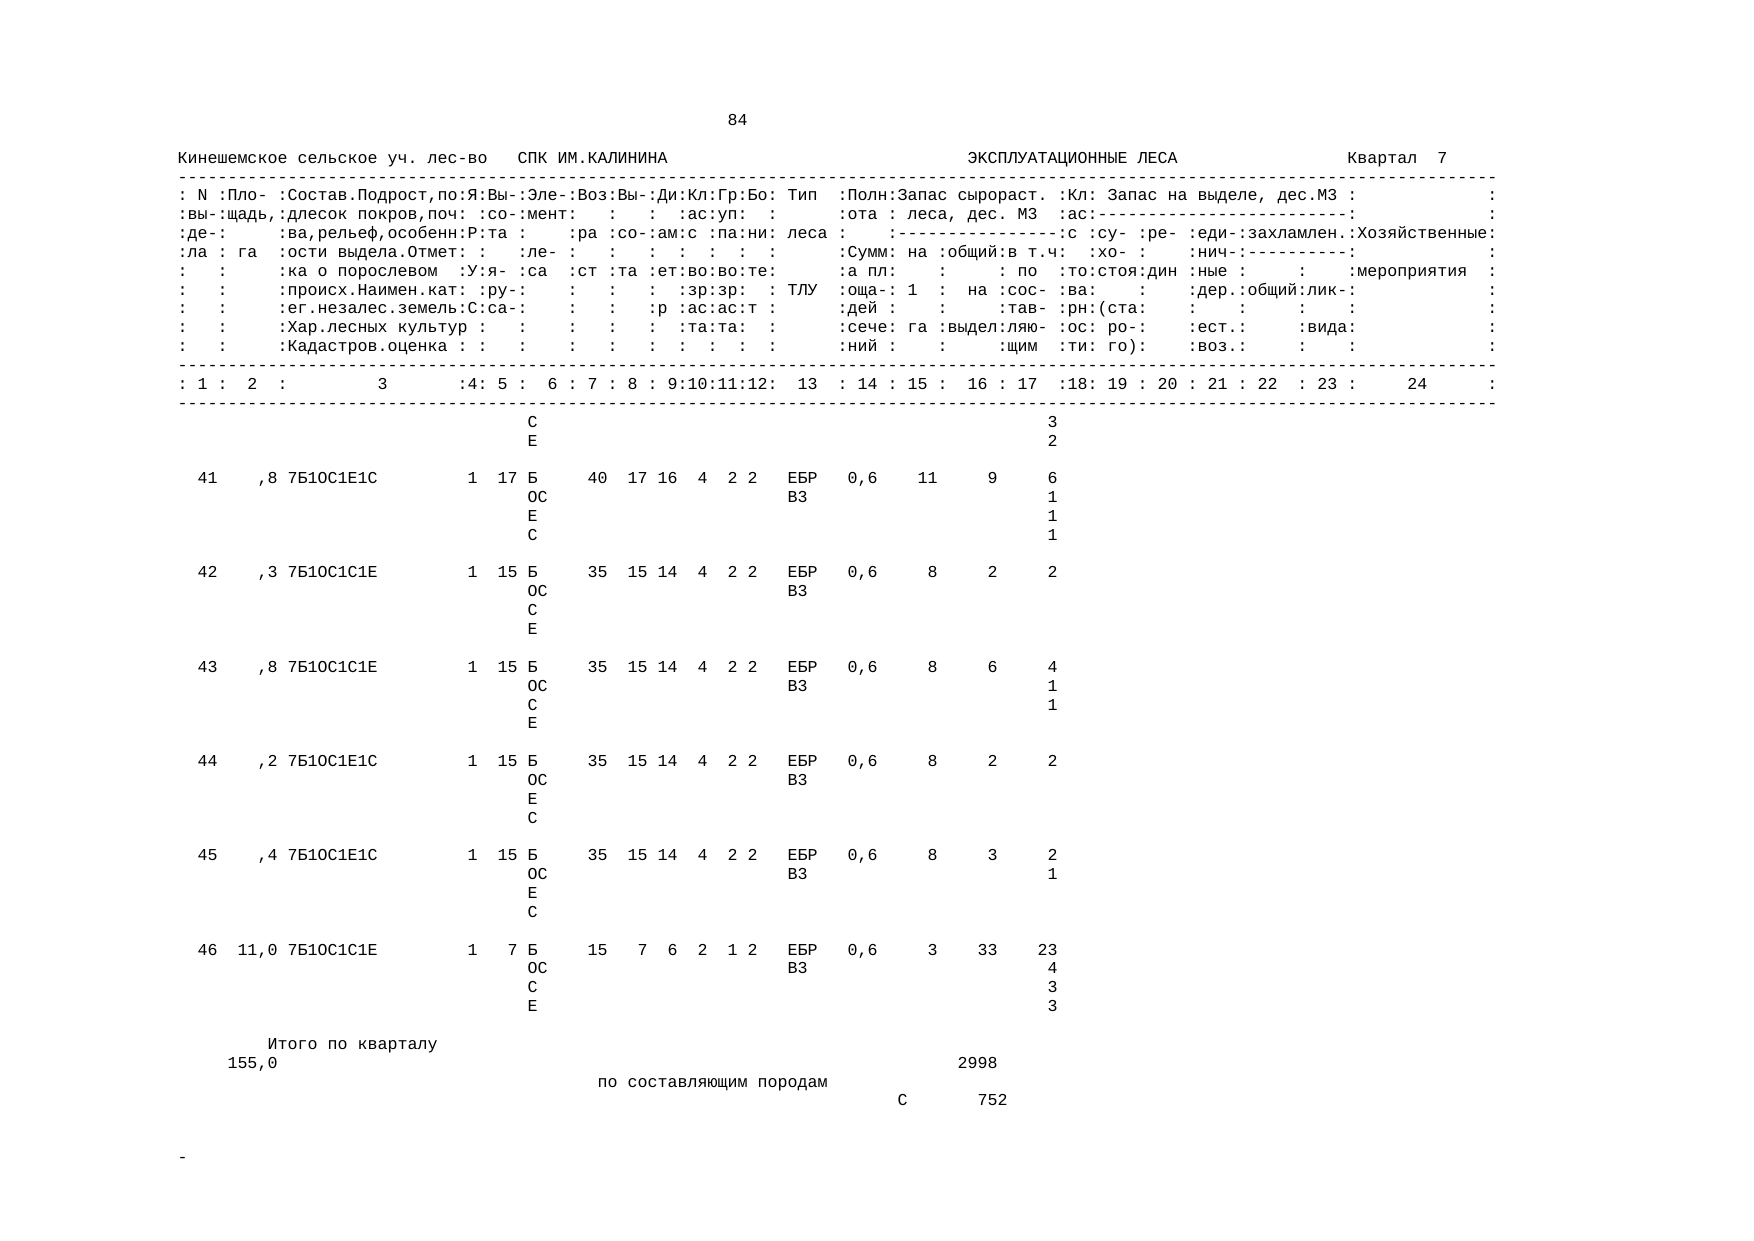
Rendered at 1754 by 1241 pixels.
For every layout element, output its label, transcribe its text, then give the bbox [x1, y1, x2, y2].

text 84 [177, 112, 1636, 130]
text С [177, 903, 1636, 922]
text С 3 [177, 979, 1636, 998]
text ------------------------------------------------------------------------------------------------------------------------------------ [177, 357, 1636, 376]
text : : :Кадастров.оценка : : : : : : : : : : :ний : : :щим :ти: го): :воз.: : : : [177, 338, 1636, 357]
text :ла : га :ости выдела.Отмет: : :ле- : : : : : : : :Сумм: на :общий:в т.ч: :хо- : :нич-:----------: : [177, 243, 1636, 262]
text ОС В3 1 [177, 866, 1636, 884]
text 46 11,0 7Б1ОС1С1Е 1 7 Б 15 7 6 2 1 2 ЕБР 0,6 3 33 23 [177, 941, 1636, 960]
text Е 2 [177, 432, 1636, 451]
text С 1 [177, 526, 1636, 545]
text ОС В3 [177, 583, 1636, 602]
text 155,0 2998 [177, 1054, 1636, 1073]
text по составляющим породам [177, 1073, 1636, 1092]
text ОС В3 1 [177, 489, 1636, 507]
text : : :ег.незалес.земель:С:са-: : : :р :ас:ас:т : :дей : : :тав- :рн:(ста: : : : : : [177, 300, 1636, 319]
text 44 ,2 7Б1ОС1Е1С 1 15 Б 35 15 14 4 2 2 ЕБР 0,6 8 2 2 [177, 753, 1636, 771]
text 41 ,8 7Б1ОС1Е1С 1 17 Б 40 17 16 4 2 2 ЕБР 0,6 11 9 6 [177, 470, 1636, 489]
text С 3 [177, 413, 1636, 432]
text : : :Хар.лесных культур : : : : : :та:та: : :сече: га :выдел:ляю- :ос: ро-: :ест.: :вида: : [177, 319, 1636, 338]
text Кинешемское сельское уч. лес-во СПК ИМ.КАЛИНИНА ЭKСПЛУАТАЦИОННЫЕ ЛЕСА Квартал 7 [177, 149, 1636, 168]
text Е [177, 621, 1636, 639]
text Е [177, 884, 1636, 903]
text : : :ка о порослевом :У:я- :са :ст :та :ет:во:во:те: :а пл: : : по :то:стоя:дин :ные : : :мероприятия : [177, 262, 1636, 281]
text : : :происх.Наимен.кат: :ру-: : : : :зр:зр: : ТЛУ :оща-: 1 : на :сос- :ва: : :дер.:общий:лик-: : [177, 281, 1636, 300]
text Е [177, 790, 1636, 809]
text ------------------------------------------------------------------------------------------------------------------------------------ [177, 168, 1636, 187]
text 45 ,4 7Б1ОС1Е1С 1 15 Б 35 15 14 4 2 2 ЕБР 0,6 8 3 2 [177, 847, 1636, 866]
text 43 ,8 7Б1ОС1С1Е 1 15 Б 35 15 14 4 2 2 ЕБР 0,6 8 6 4 [177, 658, 1636, 677]
text С 752 [177, 1092, 1636, 1111]
text : N :Пло- :Состав.Подрост,по:Я:Вы-:Эле-:Воз:Вы-:Ди:Кл:Гр:Бо: Тип :Полн:Запас сырораст. :Кл: Запас на выделе, дес.М3 : : [177, 187, 1636, 206]
text ОС В3 [177, 771, 1636, 790]
text С [177, 602, 1636, 621]
text :вы-:щадь,:длесок покров,поч: :со-:мент: : : :ас:уп: : :ота : леса, дес. М3 :ас:-------------------------: : [177, 206, 1636, 225]
text : 1 : 2 : 3 :4: 5 : 6 : 7 : 8 : 9:10:11:12: 13 : 14 : 15 : 16 : 17 :18: 19 : 20 : 21 : 22 : 23 : 24 : [177, 376, 1636, 394]
text ОС В3 4 [177, 960, 1636, 979]
text Итого по кварталу [177, 1035, 1636, 1054]
text ------------------------------------------------------------------------------------------------------------------------------------ [177, 394, 1636, 413]
text С 1 [177, 696, 1636, 715]
text Е 3 [177, 998, 1636, 1017]
text - [177, 1148, 1636, 1167]
text Е [177, 715, 1636, 734]
text :де-: :ва,рельеф,особенн:Р:та : :ра :со-:ам:с :па:ни: леса : :----------------:с :су- :ре- :еди-:захламлен.:Хозяйственные: [177, 225, 1636, 243]
text Е 1 [177, 507, 1636, 526]
text ОС В3 1 [177, 677, 1636, 696]
text С [177, 809, 1636, 828]
text 42 ,3 7Б1ОС1С1Е 1 15 Б 35 15 14 4 2 2 ЕБР 0,6 8 2 2 [177, 564, 1636, 583]
